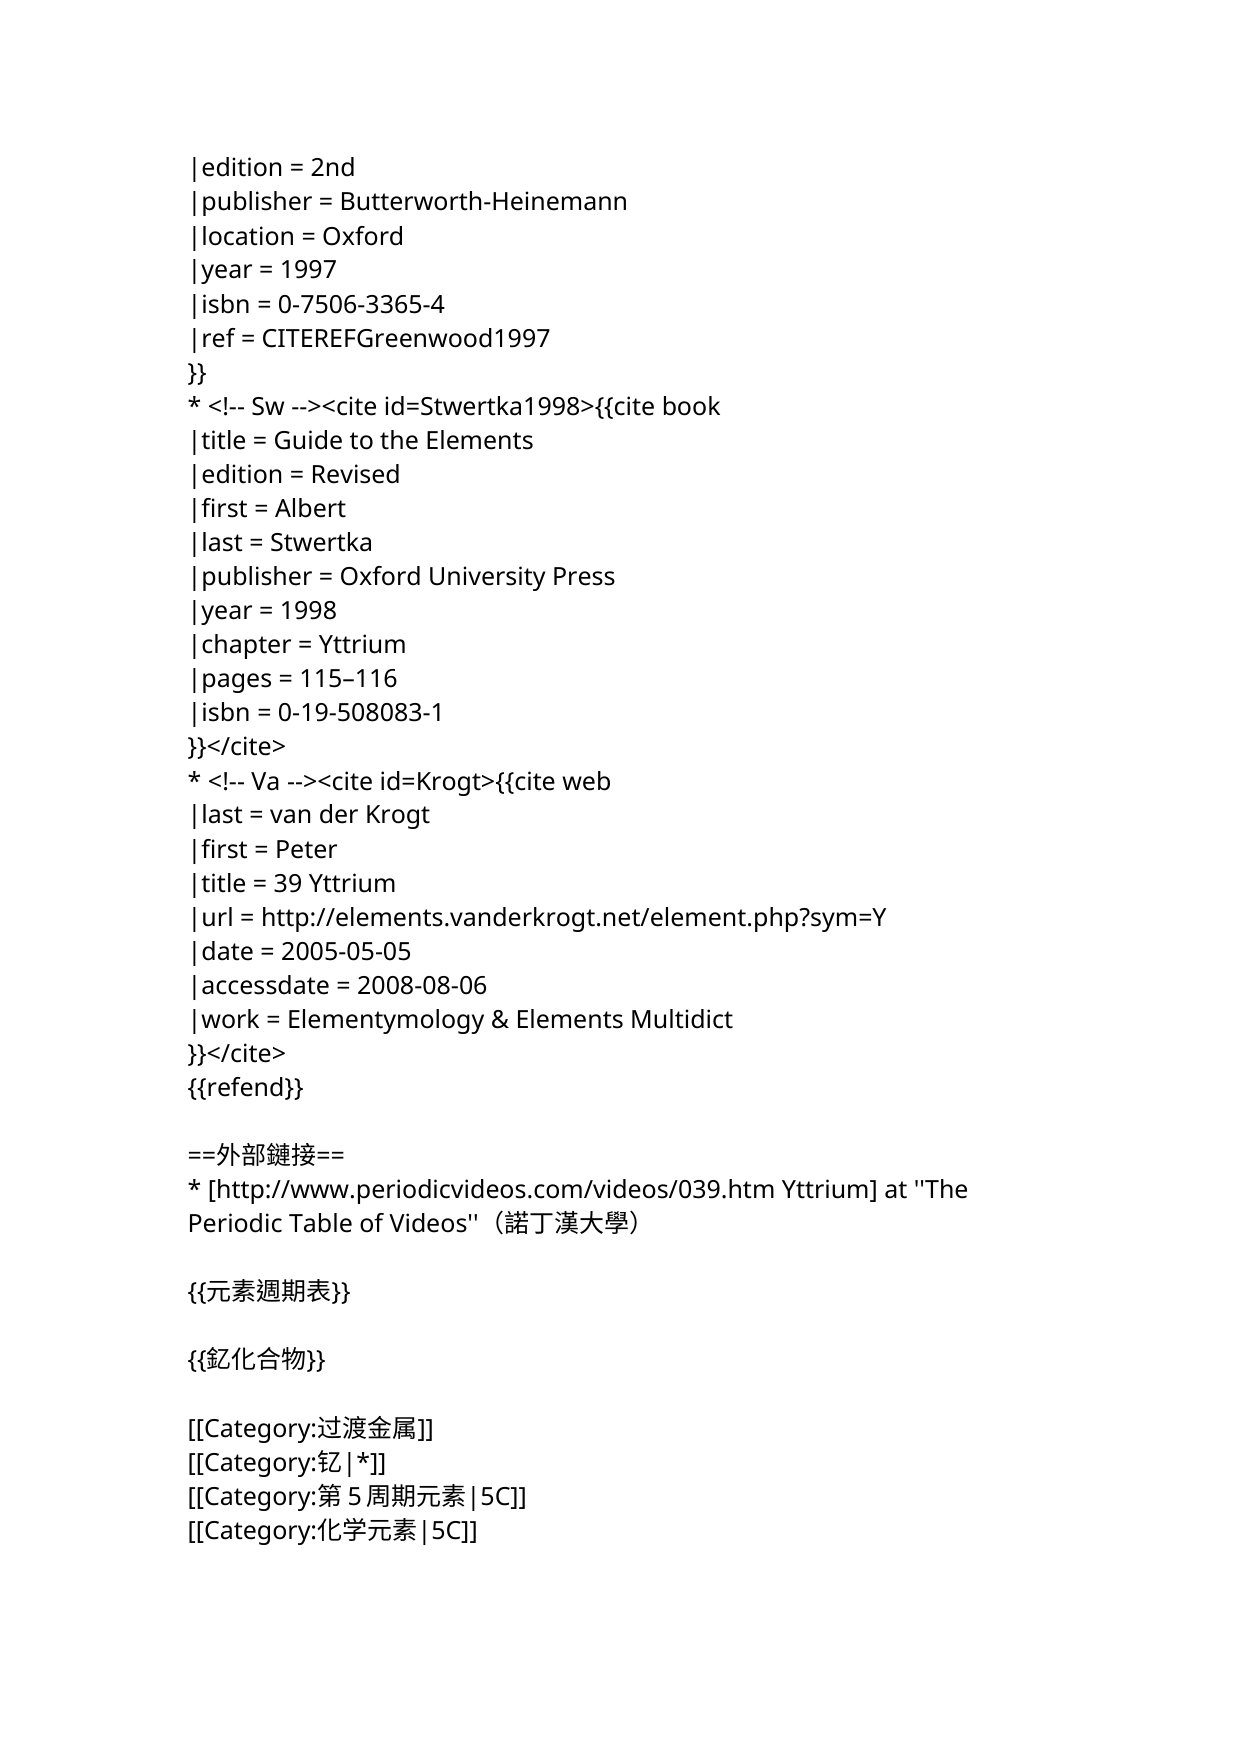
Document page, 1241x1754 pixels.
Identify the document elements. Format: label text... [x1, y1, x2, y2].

text |edition = 2nd [187, 150, 1053, 184]
text |last = van der Krogt [187, 797, 1053, 831]
text [[Category:化学元素|5C]] [187, 1512, 1053, 1547]
text |isbn = 0-19-508083-1 [187, 695, 1053, 729]
text [[Category:过渡金属]] [187, 1410, 1053, 1444]
text [[Category:第5周期元素|5C]] [187, 1478, 1053, 1512]
text |work = Elementymology & Elements Multidict [187, 1002, 1053, 1036]
text |date = 2005-05-05 [187, 933, 1053, 967]
text }}</cite> [187, 1036, 1053, 1070]
text * <!-- Va --><cite id=Krogt>{{cite web [187, 763, 1053, 797]
text |year = 1998 [187, 593, 1053, 627]
text |location = Oxford [187, 218, 1053, 252]
text * [http://www.periodicvideos.com/videos/039.htm Yttrium] at ''The Periodic Table of Videos''（諾丁漢大學） [187, 1172, 1053, 1240]
text |accessdate = 2008-08-06 [187, 967, 1053, 1002]
text {{元素週期表}} [187, 1274, 1053, 1308]
text [[Category:钇|*]] [187, 1444, 1053, 1478]
text |title = Guide to the Elements [187, 422, 1053, 457]
text |chapter = Yttrium [187, 627, 1053, 661]
text |title = 39 Yttrium [187, 865, 1053, 899]
text {{釔化合物}} [187, 1342, 1053, 1376]
text |publisher = Butterworth-Heinemann [187, 184, 1053, 218]
text |first = Albert [187, 491, 1053, 525]
text ==外部鏈接== [187, 1138, 1053, 1172]
text |edition = Revised [187, 457, 1053, 491]
text |year = 1997 [187, 252, 1053, 286]
text * <!-- Sw --><cite id=Stwertka1998>{{cite book [187, 388, 1053, 422]
text |first = Peter [187, 831, 1053, 865]
text {{refend}} [187, 1070, 1053, 1104]
text |last = Stwertka [187, 525, 1053, 559]
text }}</cite> [187, 729, 1053, 763]
text |ref = CITEREFGreenwood1997 [187, 320, 1053, 354]
text |publisher = Oxford University Press [187, 559, 1053, 593]
text |isbn = 0-7506-3365-4 [187, 286, 1053, 320]
text }} [187, 354, 1053, 388]
text |url = http://elements.vanderkrogt.net/element.php?sym=Y [187, 899, 1053, 933]
text |pages = 115–116 [187, 661, 1053, 695]
